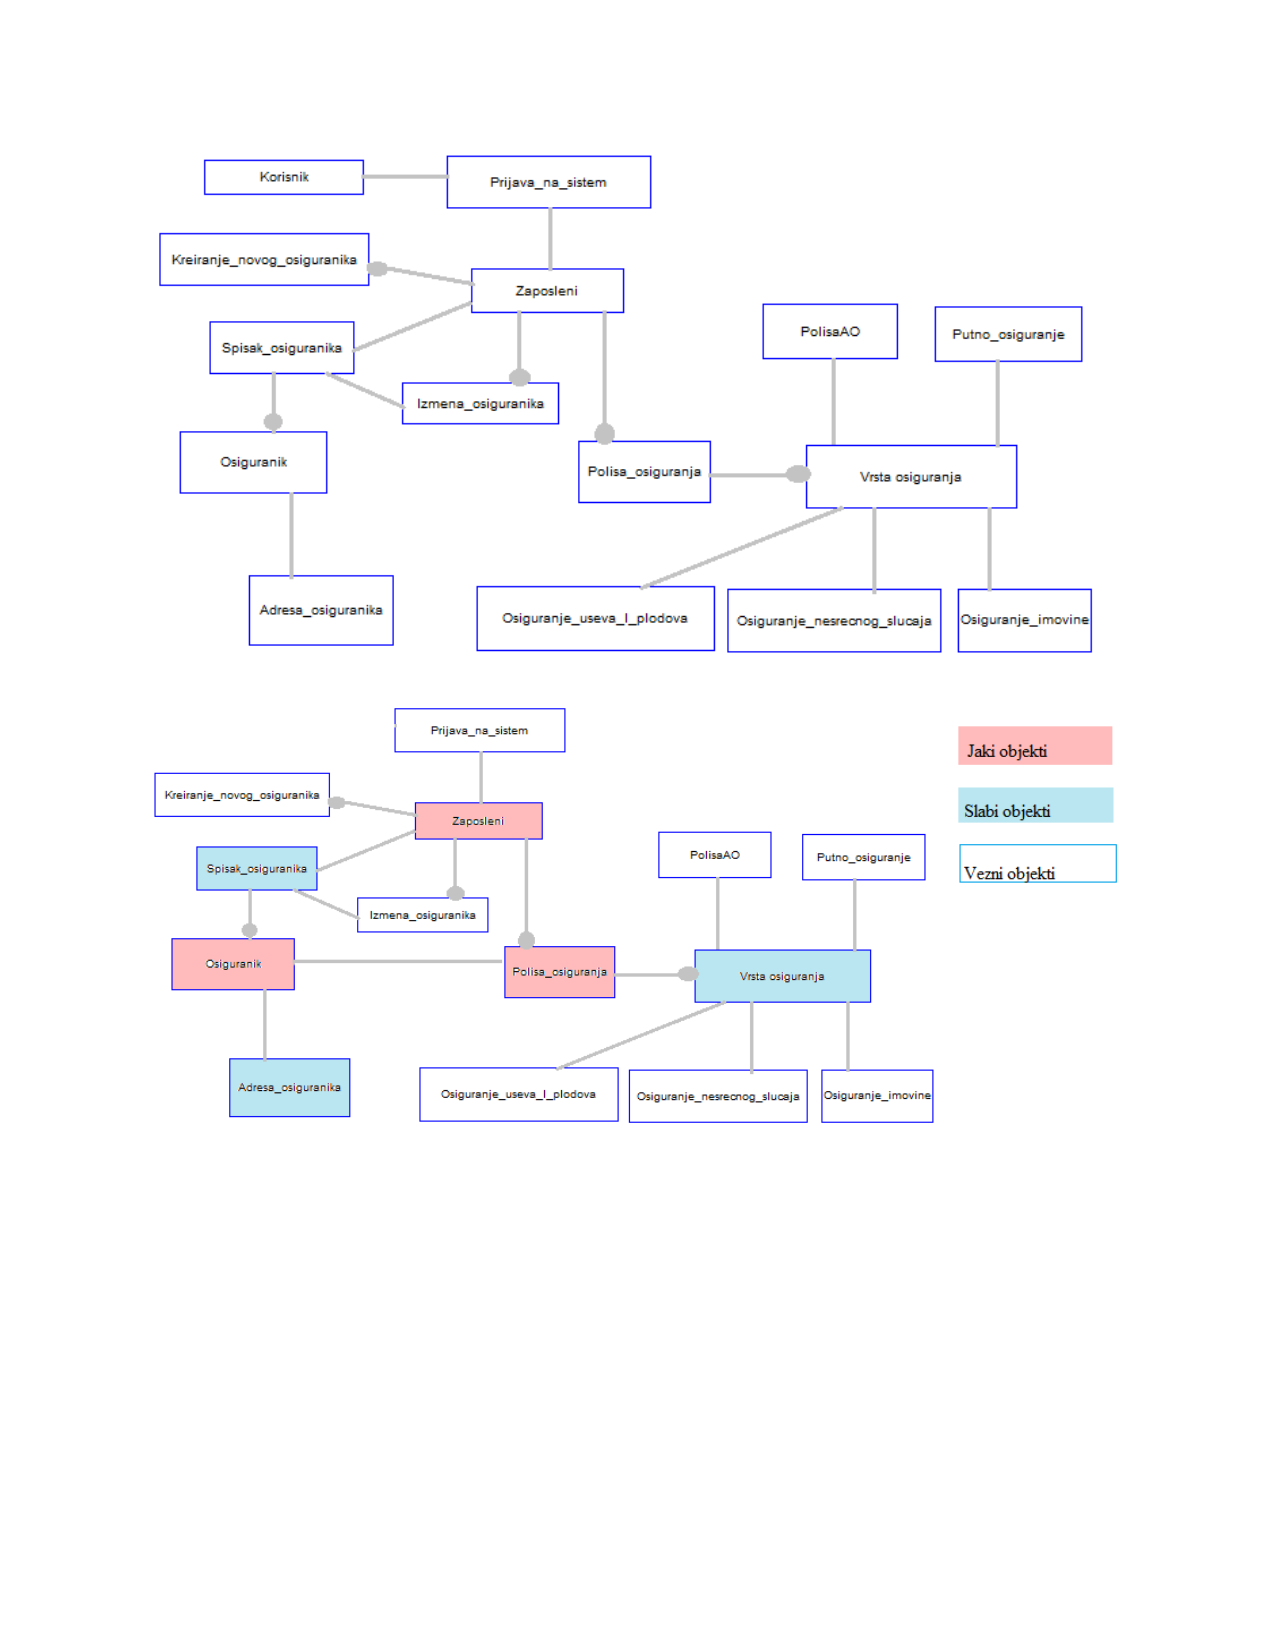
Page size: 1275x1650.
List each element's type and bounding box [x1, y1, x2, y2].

picture [150, 150, 1125, 1192]
